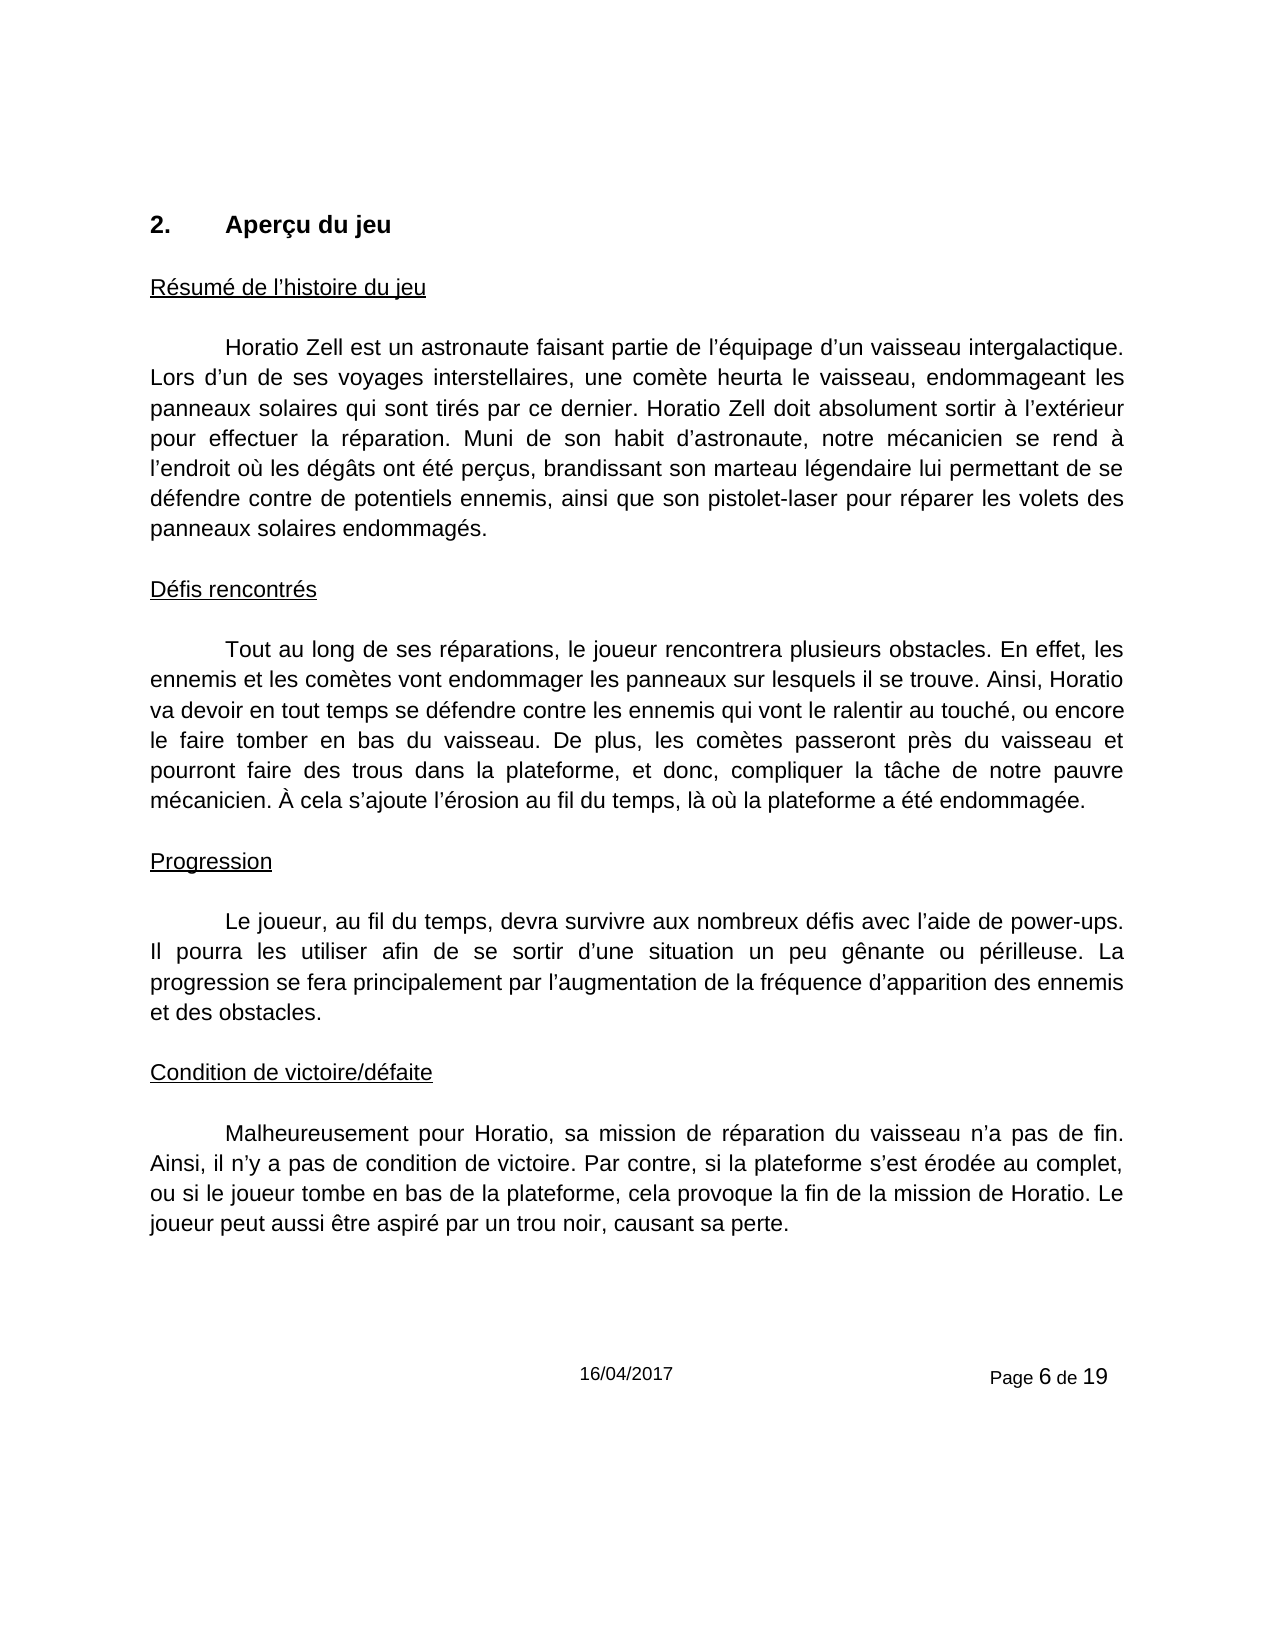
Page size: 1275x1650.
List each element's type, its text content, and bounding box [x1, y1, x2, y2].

text Horatio Zell est un astronaute faisant partie de l’équipage d’un vaisseau intergalactique. Lors d’un de ses voyages interstellaires, une comète heurta le vaisseau, endommageant les panneaux solaires qui sont tirés par ce dernier. Horatio Zell doit absolument sortir à l’extérieur pour effectuer la réparation. Muni de son habit d’astronaute, notre mécanicien se rend à l’endroit où les dégâts ont été perçus, brandissant son marteau légendaire lui permettant de se défendre contre de potentiels ennemis, ainsi que son pistolet-laser pour réparer les volets des panneaux solaires endommagés. [150, 334, 1125, 542]
subtitle Résumé de l’histoire du jeu [150, 274, 1125, 300]
text Malheureusement pour Horatio, sa mission de réparation du vaisseau n’a pas de fin. Ainsi, il n’y a pas de condition de victoire. Par contre, si la plateforme s’est érodée au complet, ou si le joueur tombe en bas de la plateforme, cela provoque la fin de la mission de Horatio. Le joueur peut aussi être aspiré par un trou noir, causant sa perte. [150, 1119, 1125, 1236]
text Tout au long de ses réparations, le joueur rencontrera plusieurs obstacles. En effet, les ennemis et les comètes vont endommager les panneaux sur lesquels il se trouve. Ainsi, Horatio va devoir en tout temps se défendre contre les ennemis qui vont le ralentir au touché, ou encore le faire tomber en bas du vaisseau. De plus, les comètes passeront près du vaisseau et pourront faire des trous dans la plateforme, et donc, compliquer la tâche de notre pauvre mécanicien. À cela s’ajoute l’érosion au fil du temps, là où la plateforme a été endommagée. [150, 636, 1125, 813]
subtitle Progression [150, 848, 1125, 874]
subtitle 2. Aperçu du jeu [150, 210, 1125, 239]
subtitle Défis rencontrés [150, 576, 1125, 602]
subtitle Condition de victoire/défaite [150, 1059, 1125, 1085]
text Le joueur, au fil du temps, devra survivre aux nombreux défis avec l’aide de power-ups. Il pourra les utiliser afin de se sortir d’une situation un peu gênante ou périlleuse. La progression se fera principalement par l’augmentation de la fréquence d’apparition des ennemis et des obstacles. [150, 908, 1125, 1025]
